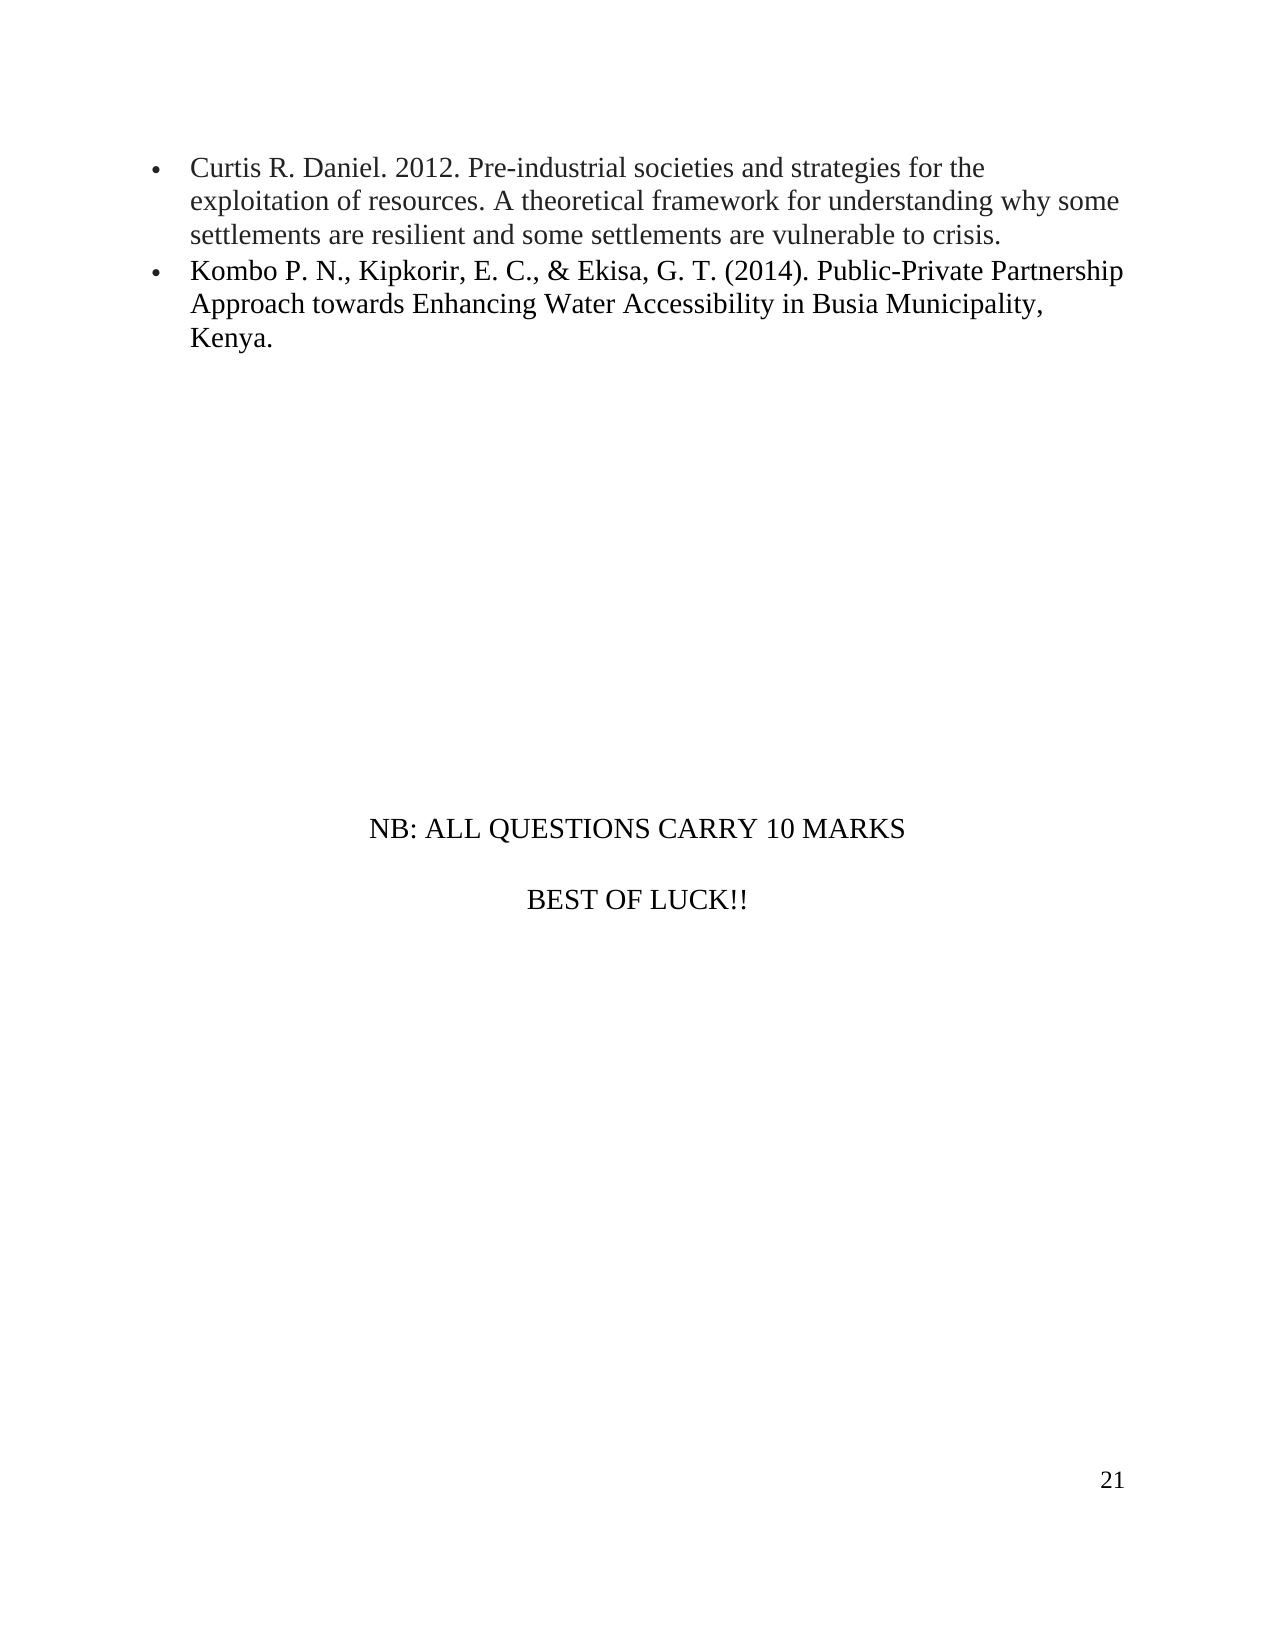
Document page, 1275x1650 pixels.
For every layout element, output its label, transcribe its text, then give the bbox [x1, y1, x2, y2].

list Curtis R. Daniel. 2012. Pre-industrial societies and strategies for the exploitation of resources. A theoretical framework for understanding why some settlements are resilient and some settlements are vulnerable to crisis. [152, 150, 1125, 251]
text BEST OF LUCK!! [150, 882, 1125, 916]
list Kombo P. N., Kipkorir, E. C., & Ekisa, G. T. (2014). Public-Private Partnership Approach towards Enhancing Water Accessibility in Busia Municipality, Kenya. [152, 253, 1125, 382]
text NB: ALL QUESTIONS CARRY 10 MARKS [150, 811, 1125, 845]
